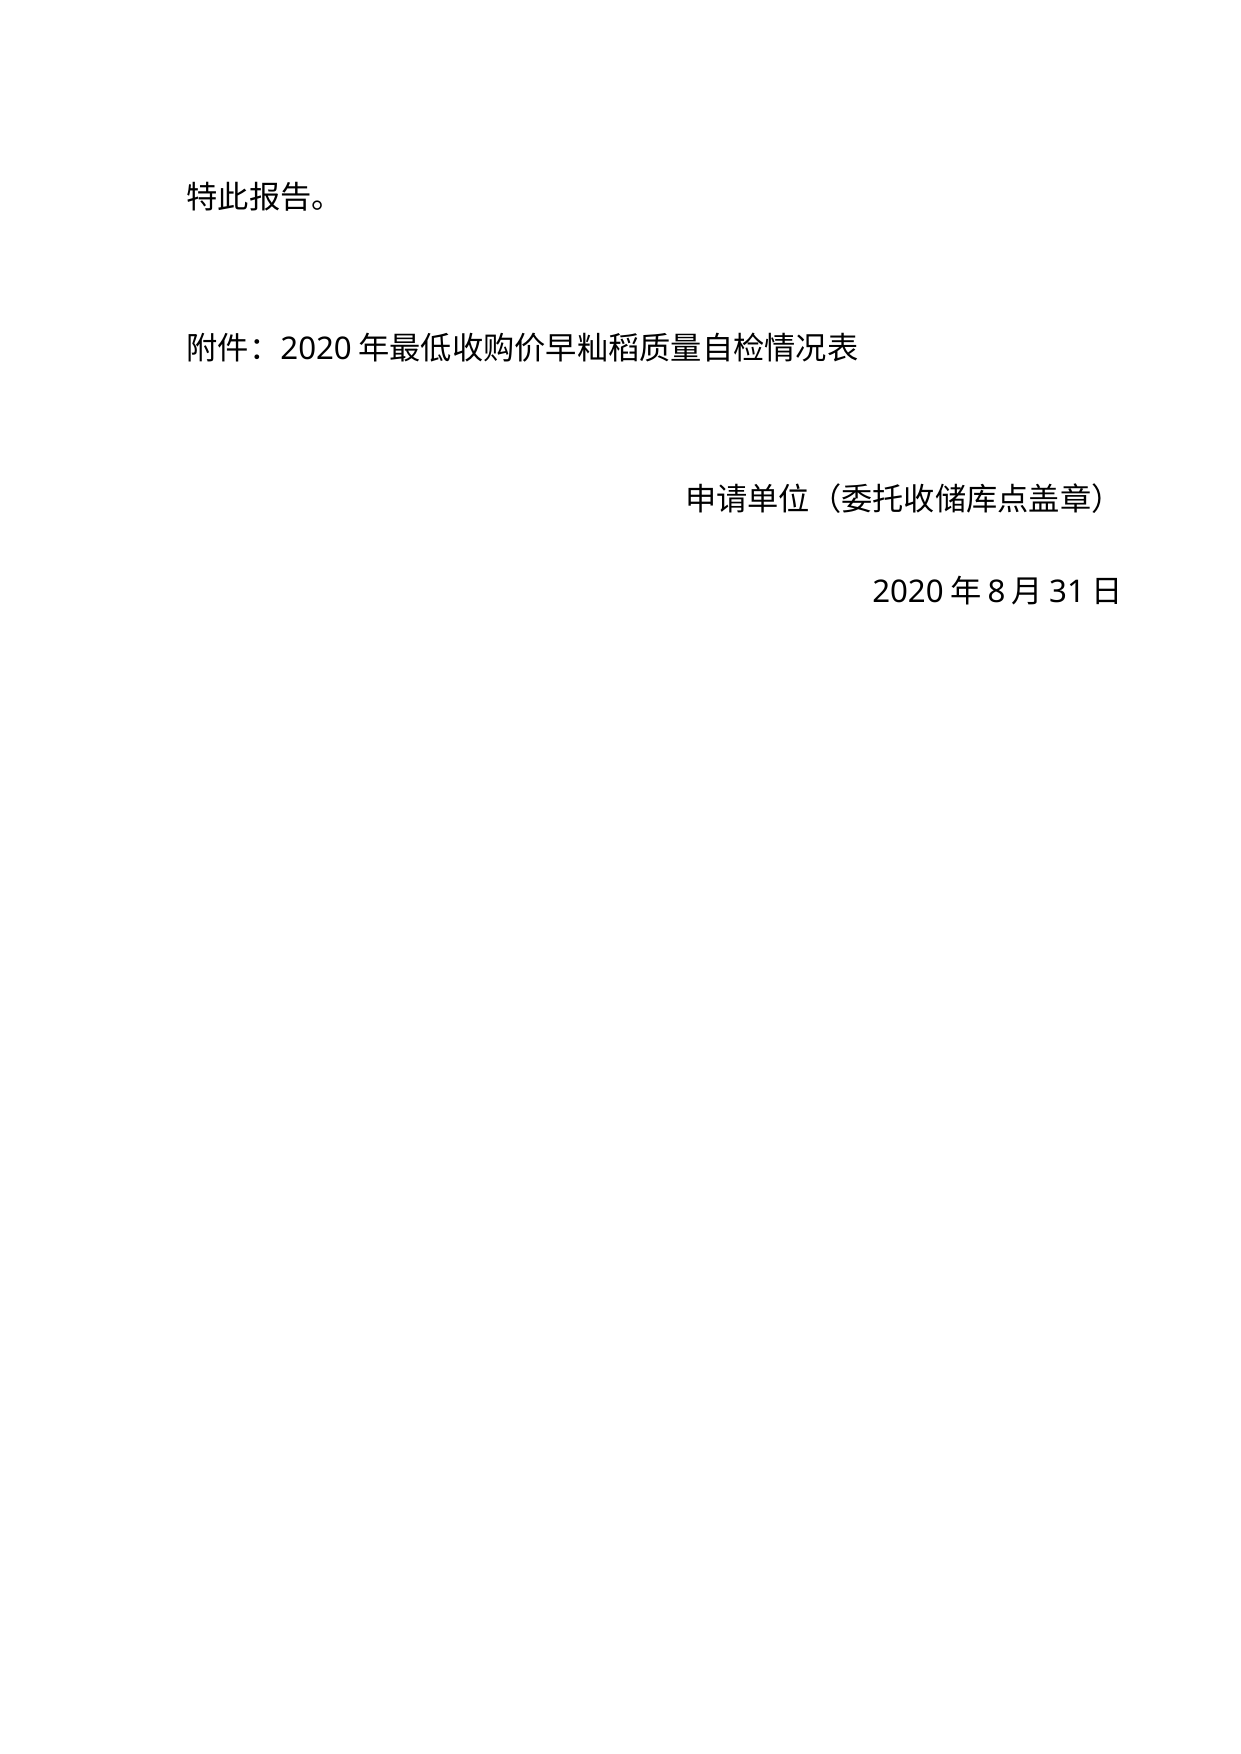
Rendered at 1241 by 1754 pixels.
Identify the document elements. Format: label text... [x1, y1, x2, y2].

text 2020年8月31日 [118, 556, 1122, 621]
text 申请单位（委托收储库点盖章） [118, 464, 1122, 529]
text 附件：2020年最低收购价早籼稻质量自检情况表 [118, 313, 1122, 378]
text 特此报告。 [118, 162, 1122, 227]
